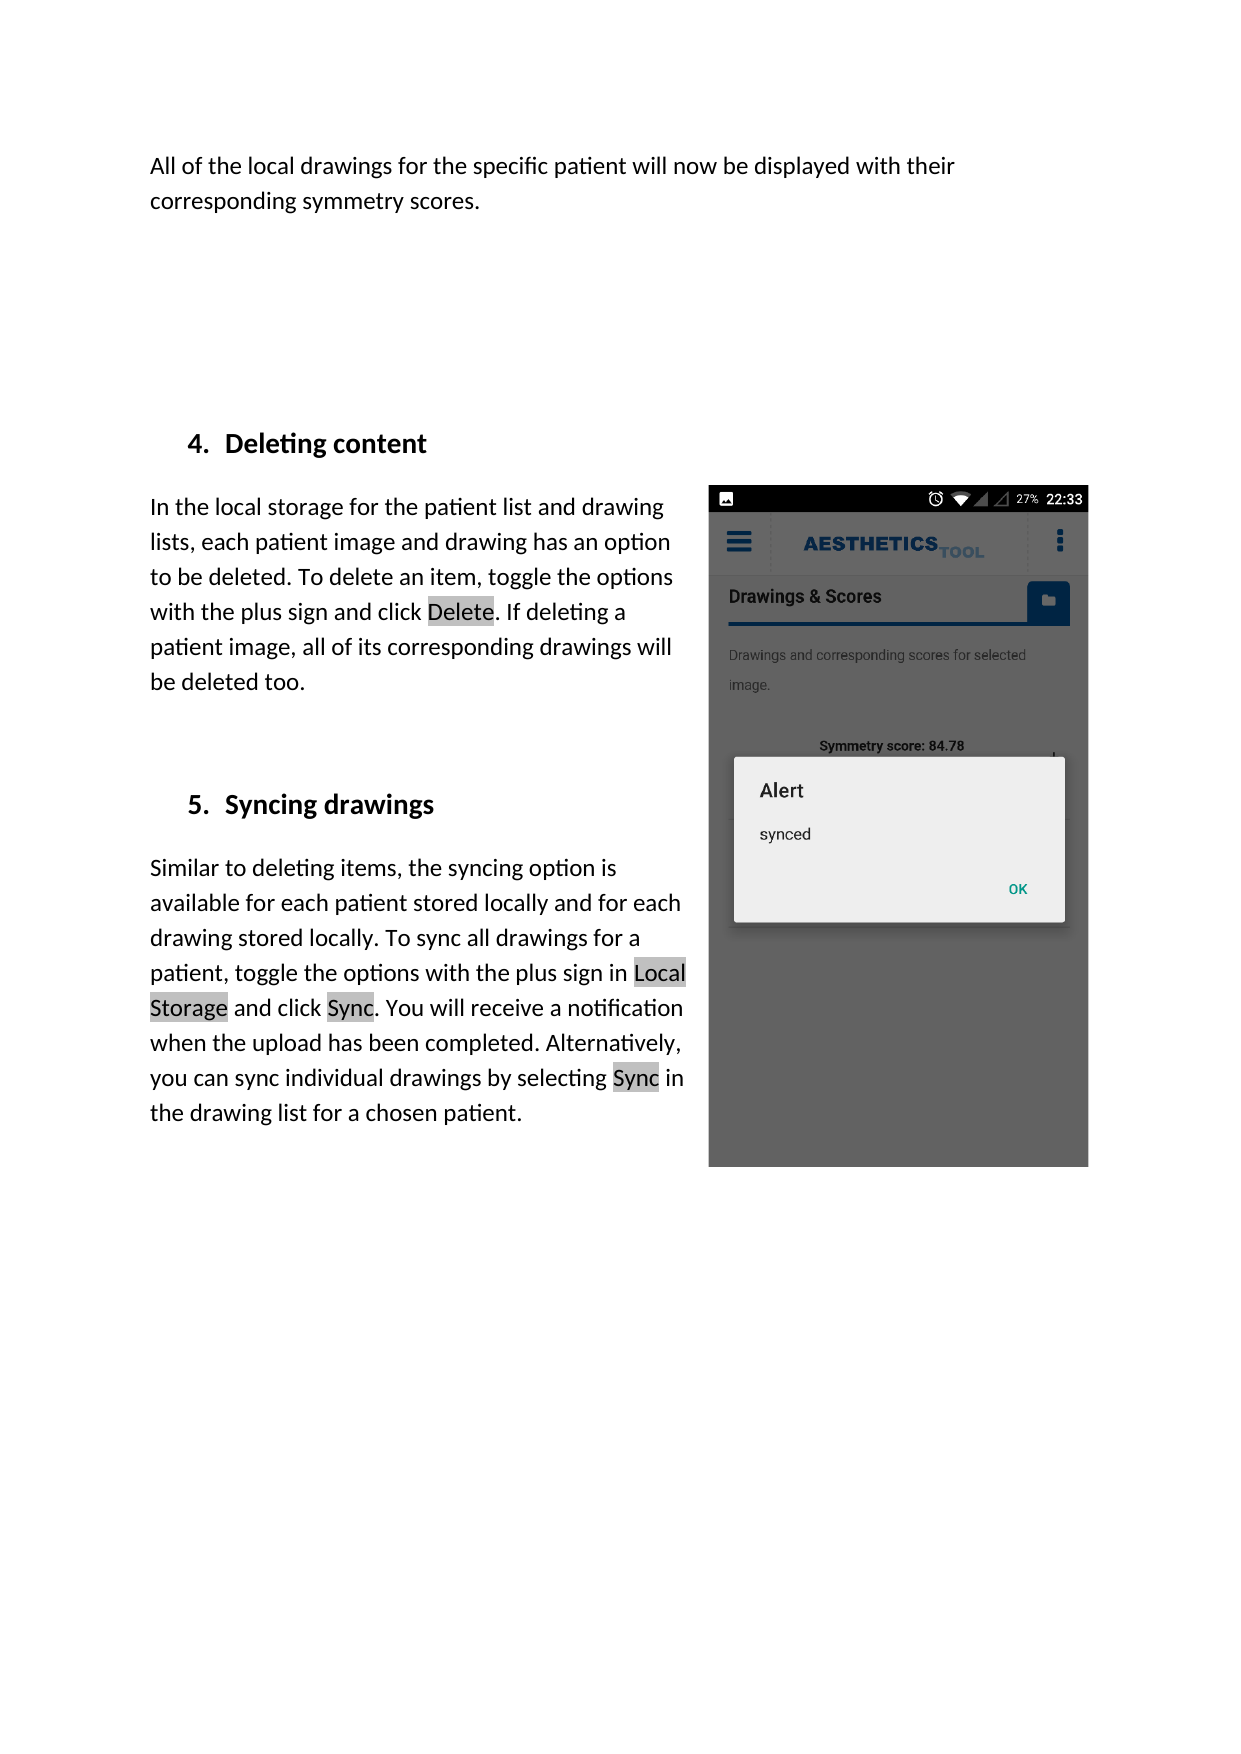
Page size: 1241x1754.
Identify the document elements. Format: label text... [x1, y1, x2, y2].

text Similar to deleting items, the syncing option is available for each patient stored locally and for each drawing stored locally. To sync all drawings for a patient, toggle the options with the plus sign in Local Storage and click Sync. You will receive a notification when the upload has been completed. Alternatively, you can sync individual drawings by selecting Sync in the drawing list for a chosen patient. [150, 852, 707, 1127]
list Deleting content [187, 425, 1090, 461]
picture [707, 485, 1088, 1164]
text In the local storage for the patient list and drawing lists, each patient image and drawing has an option to be deleted. To delete an item, toggle the options with the plus sign and click Delete. If deleting a patient image, all of its corresponding drawings will be deleted too. [150, 491, 707, 696]
list Syncing drawings [187, 786, 707, 822]
text All of the local drawings for the specific patient will now be displayed with their corresponding symmetry scores. [150, 150, 1090, 216]
